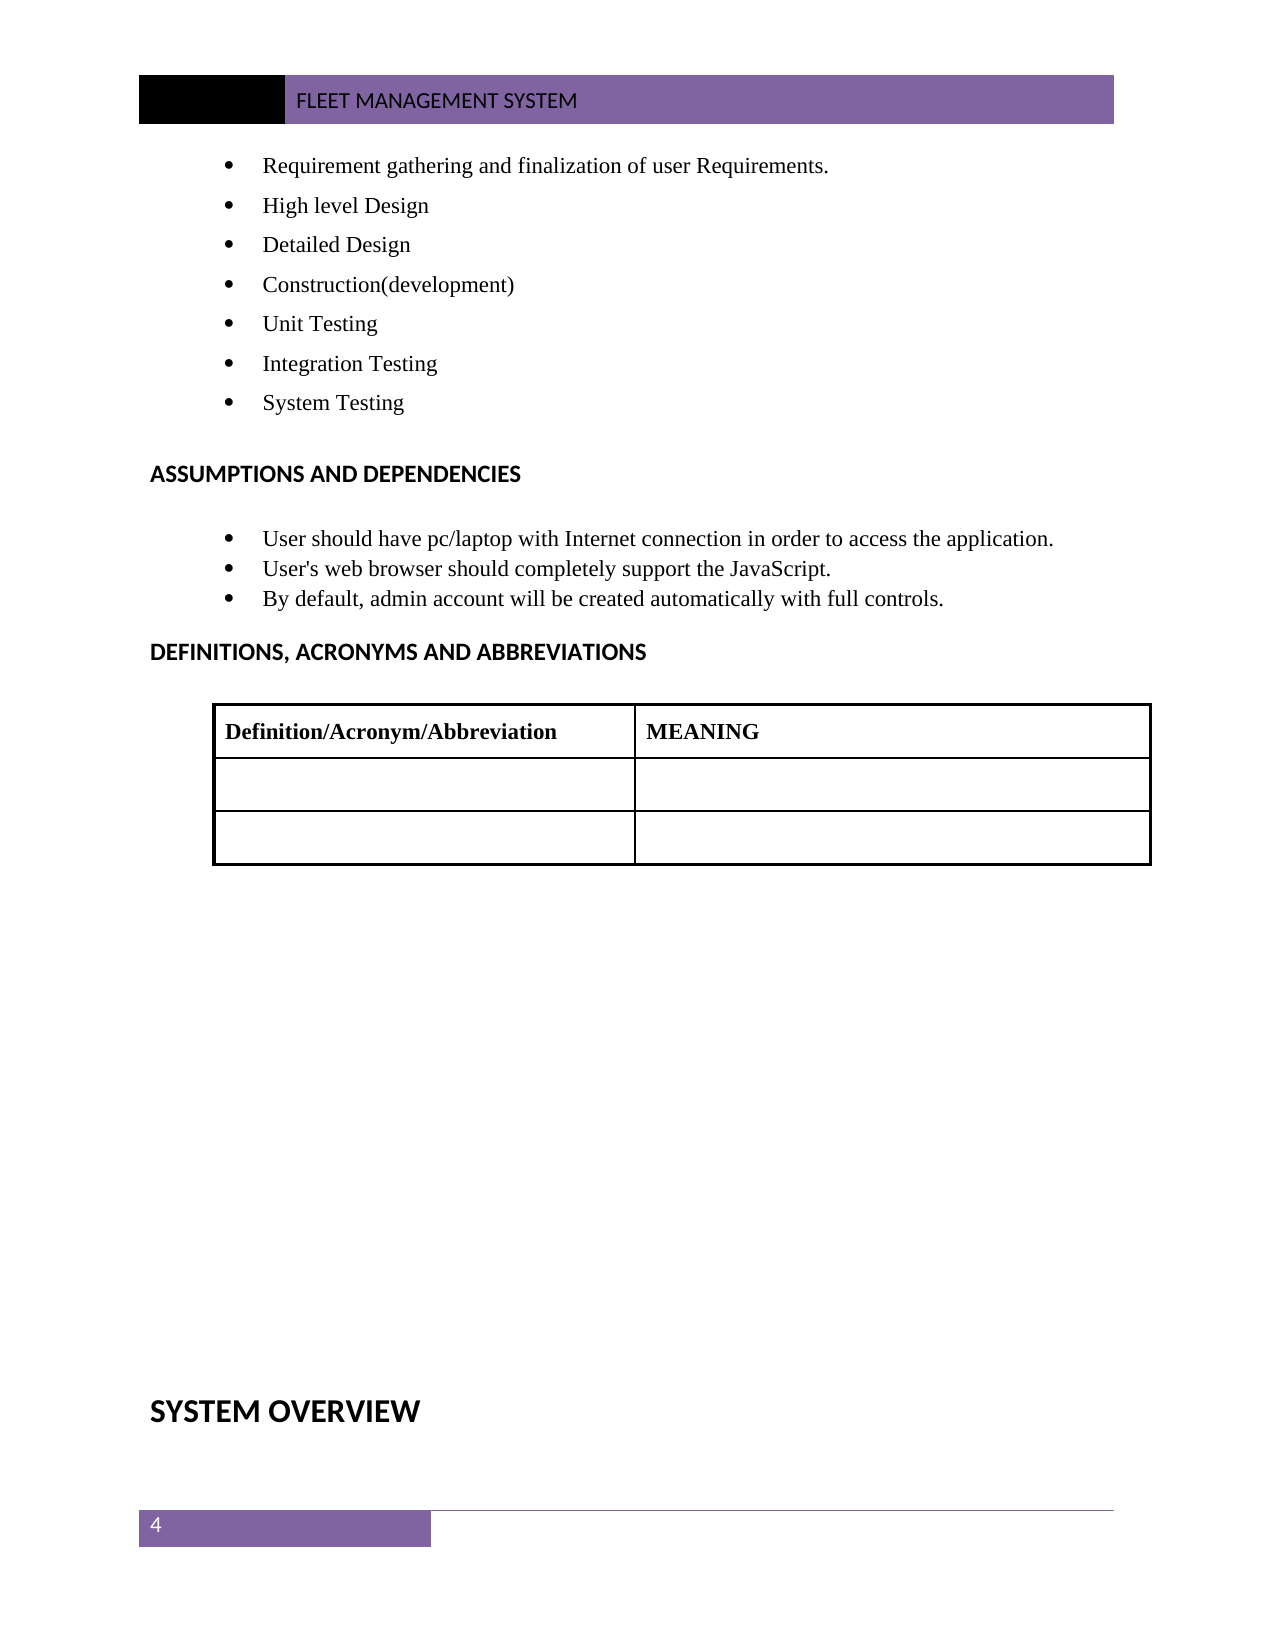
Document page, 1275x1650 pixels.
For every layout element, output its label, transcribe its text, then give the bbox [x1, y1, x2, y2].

table_header MEANING [636, 706, 1149, 757]
list Unit Testing [225, 310, 1125, 337]
table_header Definition/Acronym/Abbreviation [216, 706, 634, 757]
list User should have pc/laptop with Internet connection in order to access the application. [225, 524, 1125, 551]
table_cell [216, 812, 634, 863]
list Requirement gathering and finalization of user Requirements. [225, 152, 1125, 179]
list User's web browser should completely support the JavaScript. [225, 555, 1125, 581]
list Integration Testing [225, 350, 1125, 376]
text SYSTEM OVERVIEW [150, 1390, 1125, 1431]
table_cell [216, 759, 634, 810]
table_cell [636, 759, 1149, 810]
text ASSUMPTIONS AND DEPENDENCIES [150, 458, 1125, 488]
table_cell [636, 812, 1149, 863]
list Construction(development) [225, 271, 1125, 297]
list High level Design [225, 192, 1125, 218]
text DEFINITIONS, ACRONYMS AND ABBREVIATIONS [150, 636, 1125, 667]
list Detailed Design [225, 231, 1125, 258]
list System Testing [225, 389, 1125, 416]
list By default, admin account will be created automatically with full controls. [225, 585, 1125, 611]
